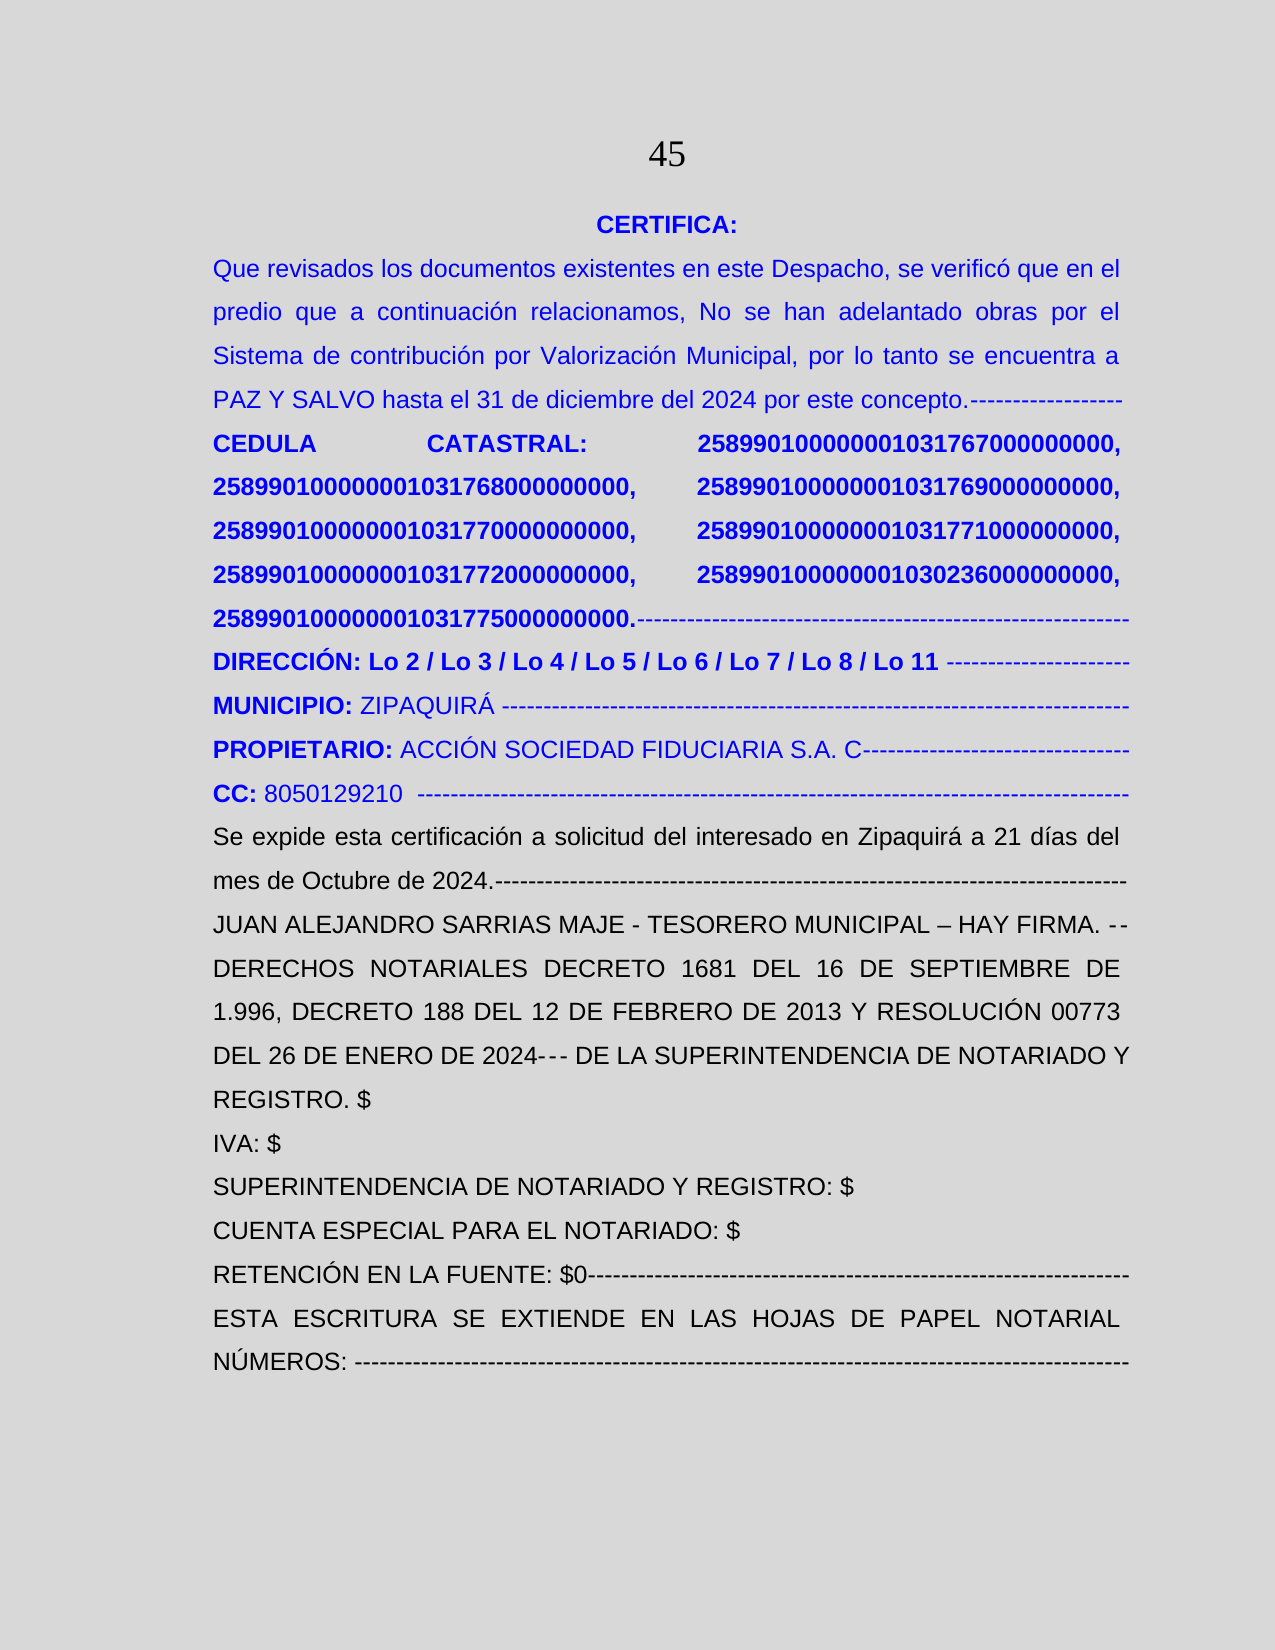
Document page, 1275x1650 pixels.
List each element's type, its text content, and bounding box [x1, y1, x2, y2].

list DIRECCIÓN: Lo 2 / Lo 3 / Lo 4 / Lo 5 / Lo 6 / Lo 7 / Lo 8 / Lo 11 [213, 632, 1121, 676]
list PROPIETARIO: ACCIÓN SOCIEDAD FIDUCIARIA S.A. C [213, 720, 1121, 764]
list CERTIFICA: [213, 195, 1121, 239]
text ESTA ESCRITURA SE EXTIENDE EN LAS HOJAS DE PAPEL NOTARIAL NÚMEROS: [213, 1289, 1121, 1376]
text SUPERINTENDENCIA DE NOTARIADO Y REGISTRO: $ [213, 1157, 1121, 1201]
text CUENTA ESPECIAL PARA EL NOTARIADO: $ [213, 1201, 1121, 1245]
text RETENCIÓN EN LA FUENTE: $0 [213, 1245, 1121, 1289]
text Se expide esta certificación a solicitud del interesado en Zipaquirá a 21 días del mes de Octubre de 2024. [213, 807, 1121, 895]
list MUNICIPIO: ZIPAQUIRÁ [213, 676, 1121, 720]
text DERECHOS NOTARIALES DECRETO 1681 DEL 16 DE SEPTIEMBRE DE 1.996, DECRETO 188 DEL 12 DE FEBRERO DE 2013 Y RESOLUCIÓN 00773 DEL 26 DE ENERO DE 2024 DE LA SUPERINTENDENCIA DE NOTARIADO Y REGISTRO. $ [213, 939, 1121, 1114]
list CC: 8050129210 [213, 764, 1121, 807]
text IVA: $ [213, 1114, 1121, 1157]
text JUAN ALEJANDRO SARRIAS MAJE - TESORERO MUNICIPAL – HAY FIRMA. [213, 895, 1121, 939]
